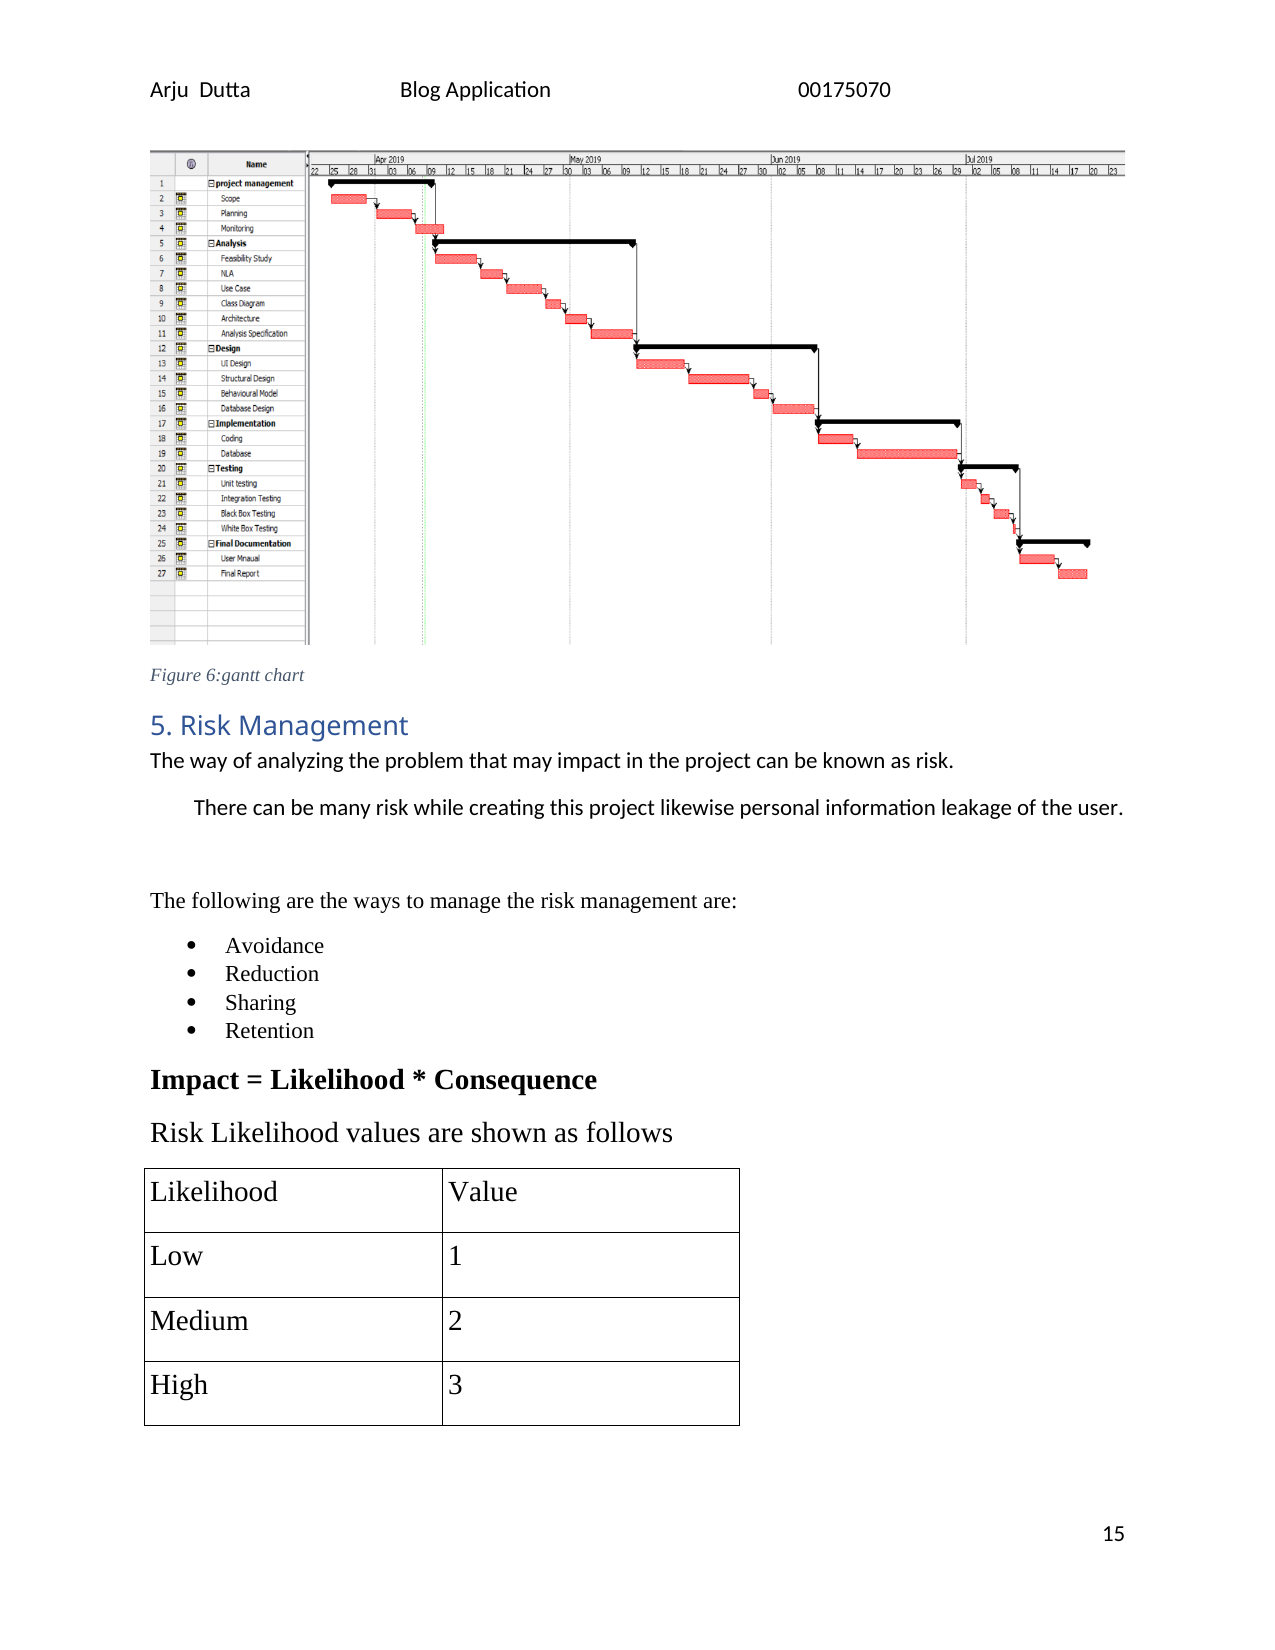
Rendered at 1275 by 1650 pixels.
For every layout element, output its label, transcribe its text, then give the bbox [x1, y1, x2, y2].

text Figure 6:gantt chart [150, 664, 1125, 685]
table_header Likelihood [145, 1169, 442, 1232]
subtitle 5. Risk Management [150, 706, 1125, 743]
text The following are the ways to manage the risk management are: [150, 887, 1125, 913]
list Retention [187, 1017, 1125, 1043]
table_header Value [443, 1169, 739, 1232]
text The way of analyzing the problem that may impact in the project can be known as risk. [150, 746, 1125, 774]
table_cell High [145, 1362, 442, 1425]
table_cell 3 [443, 1362, 739, 1425]
list Reduction [187, 960, 1125, 987]
picture [150, 150, 1125, 645]
table_cell 1 [443, 1233, 739, 1296]
list Sharing [187, 989, 1125, 1015]
table_cell Low [145, 1233, 442, 1296]
list Avoidance [187, 932, 1125, 958]
text There can be many risk while creating this project likewise personal information leakage of the user. [150, 793, 1125, 821]
table_cell 2 [443, 1298, 739, 1361]
table_cell Medium [145, 1298, 442, 1361]
text Risk Likelihood values are shown as follows [150, 1115, 1125, 1148]
text Impact = Likelihood * Consequence [150, 1062, 1125, 1096]
